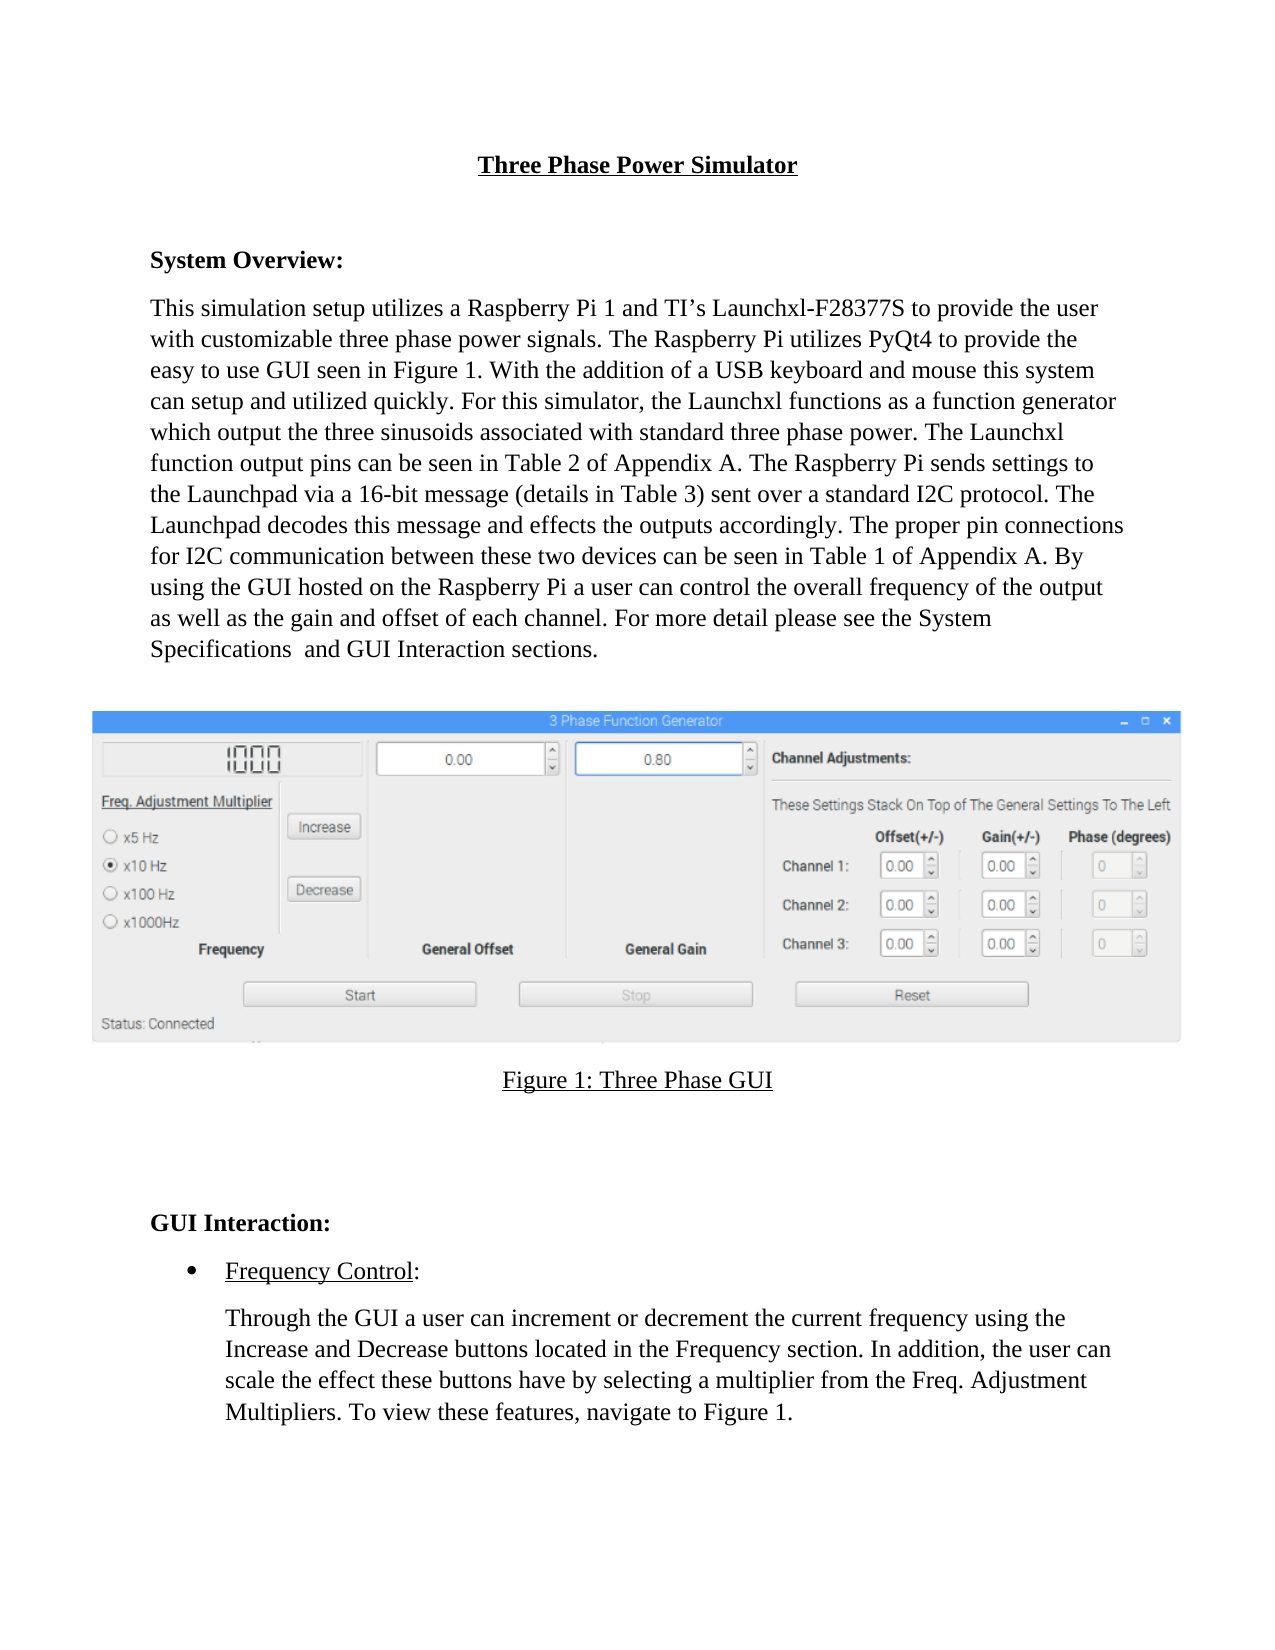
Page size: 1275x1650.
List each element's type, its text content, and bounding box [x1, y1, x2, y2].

text Figure 1: Three Phase GUI [150, 1044, 1125, 1094]
picture [92, 711, 1183, 1044]
text Three Phase Power Simulator [150, 150, 1125, 179]
text Through the GUI a user can increment or decrement the current frequency using the Increase and Decrease buttons located in the Frequency section. In addition, the user can scale the effect these buttons have by selecting a multiplier from the Freq. Adjustment Multipliers. To view these features, navigate to Figure 1. [225, 1303, 1125, 1425]
text This simulation setup utilizes a Raspberry Pi 1 and TI’s Launchxl-F28377S to provide the user with customizable three phase power signals. The Raspberry Pi utilizes PyQt4 to provide the easy to use GUI seen in Figure 1. With the addition of a USB keyboard and mouse this system can setup and utilized quickly. For this simulator, the Launchxl functions as a function generator which output the three sinusoids associated with standard three phase power. The Launchxl function output pins can be seen in Table 2 of Appendix A. The Raspberry Pi sends settings to the Launchpad via a 16-bit message (details in Table 3) sent over a standard I2C protocol. The Launchpad decodes this message and effects the outputs accordingly. The proper pin connections for I2C communication between these two devices can be seen in Table 1 of Appendix A. By using the GUI hosted on the Raspberry Pi a user can control the overall frequency of the output as well as the gain and offset of each channel. For more detail please see the System Specifications and GUI Interaction sections. [150, 293, 1125, 663]
text GUI Interaction: [150, 1208, 1125, 1237]
list Frequency Control: [187, 1256, 1125, 1284]
text System Overview: [150, 245, 1125, 274]
